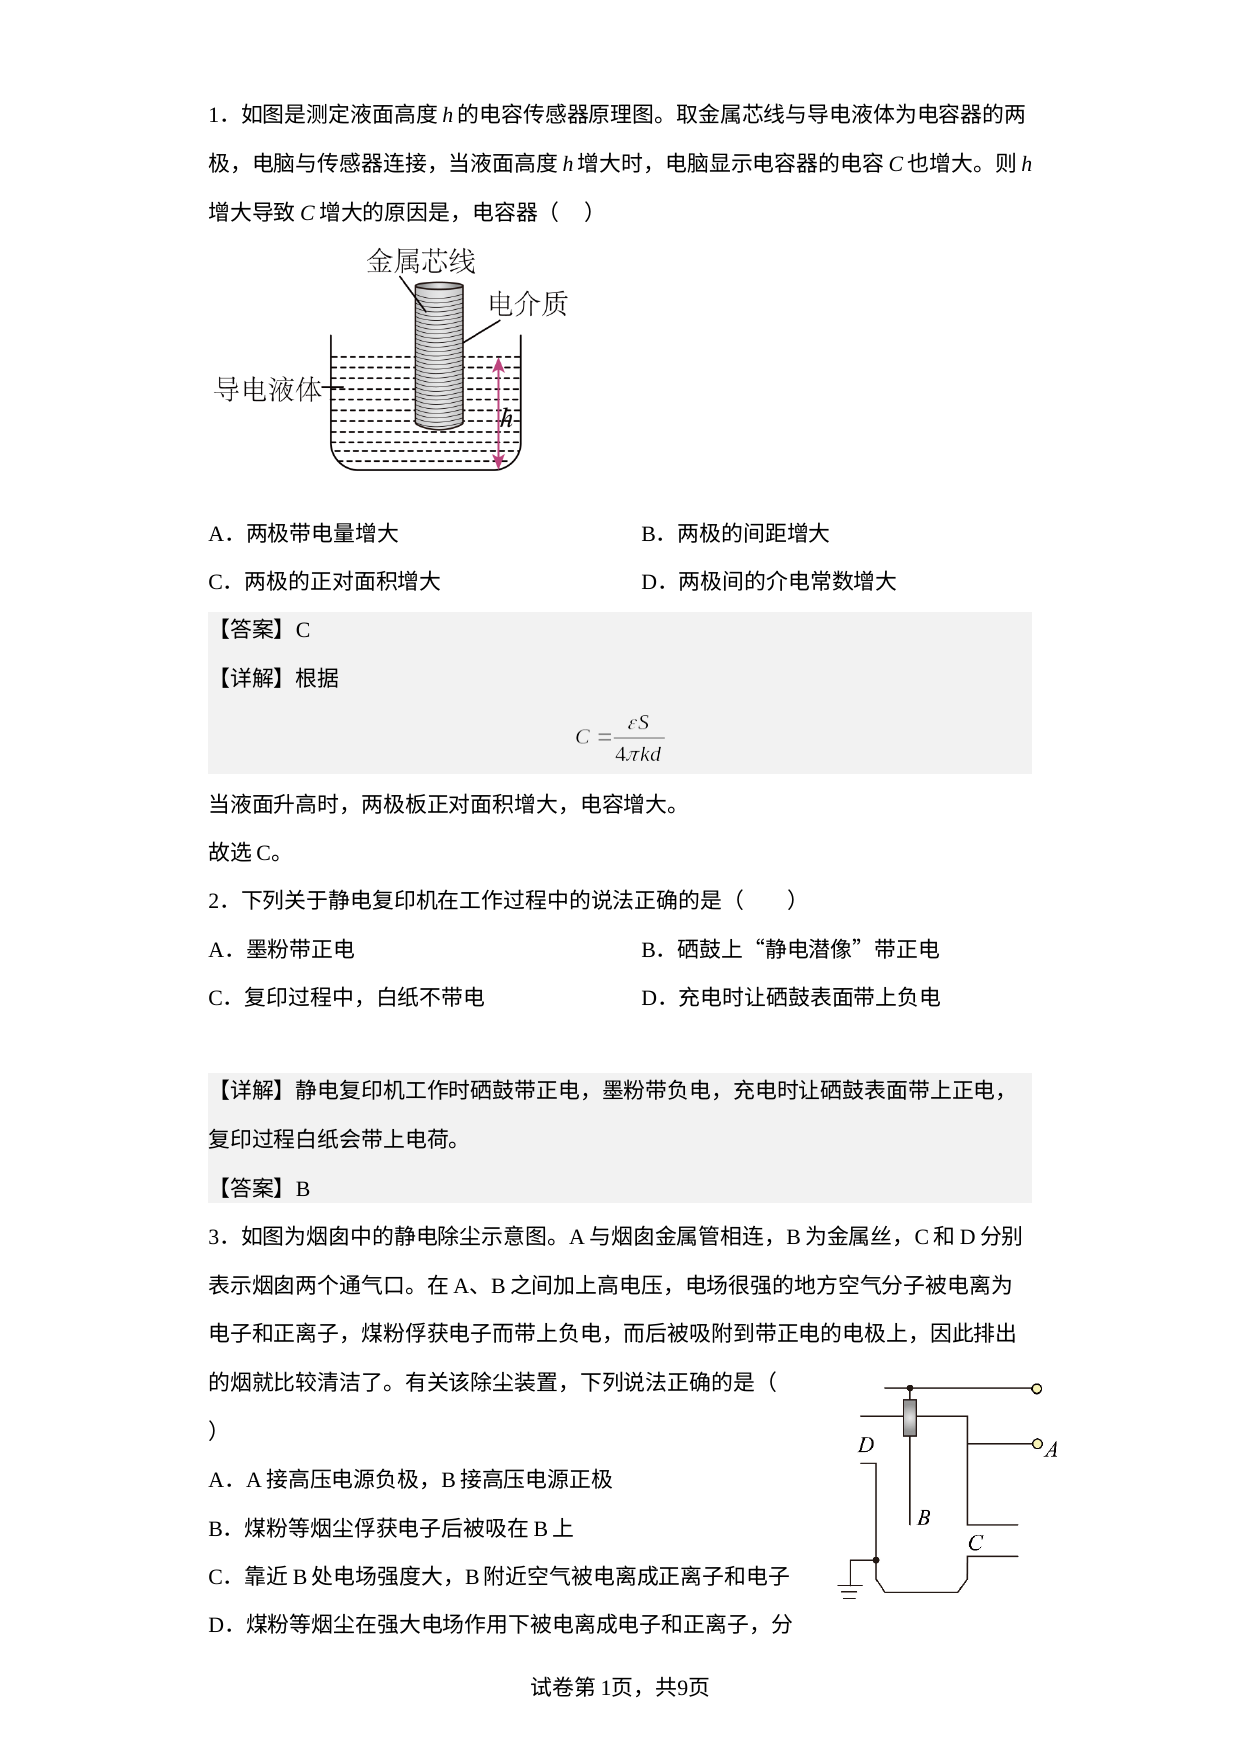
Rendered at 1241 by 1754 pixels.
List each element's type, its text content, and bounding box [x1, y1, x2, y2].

text 当液面升高时，两极板正对面积增大，电容增大。 [208, 786, 1032, 819]
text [208, 1607, 1032, 1639]
text 3．如图为烟囱中的静电除尘示意图。A与烟囱金属管相连，B为金属丝，C和D分别表示烟囱两个通气口。在A、B之间加上高电压，电场很强的地方空气分子被电离为电子和正离子，煤粉俘获电子而带上负电，而后被吸附到带正电的电极上，因此排出的烟就比较清洁了。有关该除尘装置，下列说法正确的是（ ） [208, 1218, 1032, 1446]
text C．两极的正对面积增大 D．两极间的介电常数增大 [208, 564, 1032, 596]
text B．煤粉等烟尘俘获电子后被吸在B上 [208, 1510, 835, 1543]
picture [208, 242, 573, 476]
text 【答案】B [208, 1170, 1032, 1203]
text 1．如图是测定液面高度h的电容传感器原理图。取金属芯线与导电液体为电容器的两极，电脑与传感器连接，当液面高度h增大时，电脑显示电容器的电容C也增大。则h增大导致C增大的原因是，电容器（ ） [208, 97, 1032, 227]
text A．两极带电量增大 B．两极的间距增大 [208, 515, 1032, 548]
picture [835, 1381, 1057, 1597]
text A．墨粉带正电 B．硒鼓上“静电潜像”带正电 [208, 931, 1032, 964]
text 【详解】根据 [208, 660, 1032, 693]
text A．A接高压电源负极，B接高压电源正极 [208, 1462, 835, 1494]
text C．靠近B处电场强度大，B附近空气被电离成正离子和电子 [208, 1558, 835, 1591]
text 故选C。 [208, 835, 1032, 867]
text C．复印过程中，白纸不带电 D．充电时让硒鼓表面带上负电 [208, 980, 1032, 1012]
text 【答案】C [208, 612, 1032, 644]
text 2．下列关于静电复印机在工作过程中的说法正确的是（ ） [208, 883, 1032, 916]
text 【详解】静电复印机工作时硒鼓带正电，墨粉带负电，充电时让硒鼓表面带上正电，复印过程白纸会带上电荷。 [208, 1073, 1032, 1154]
